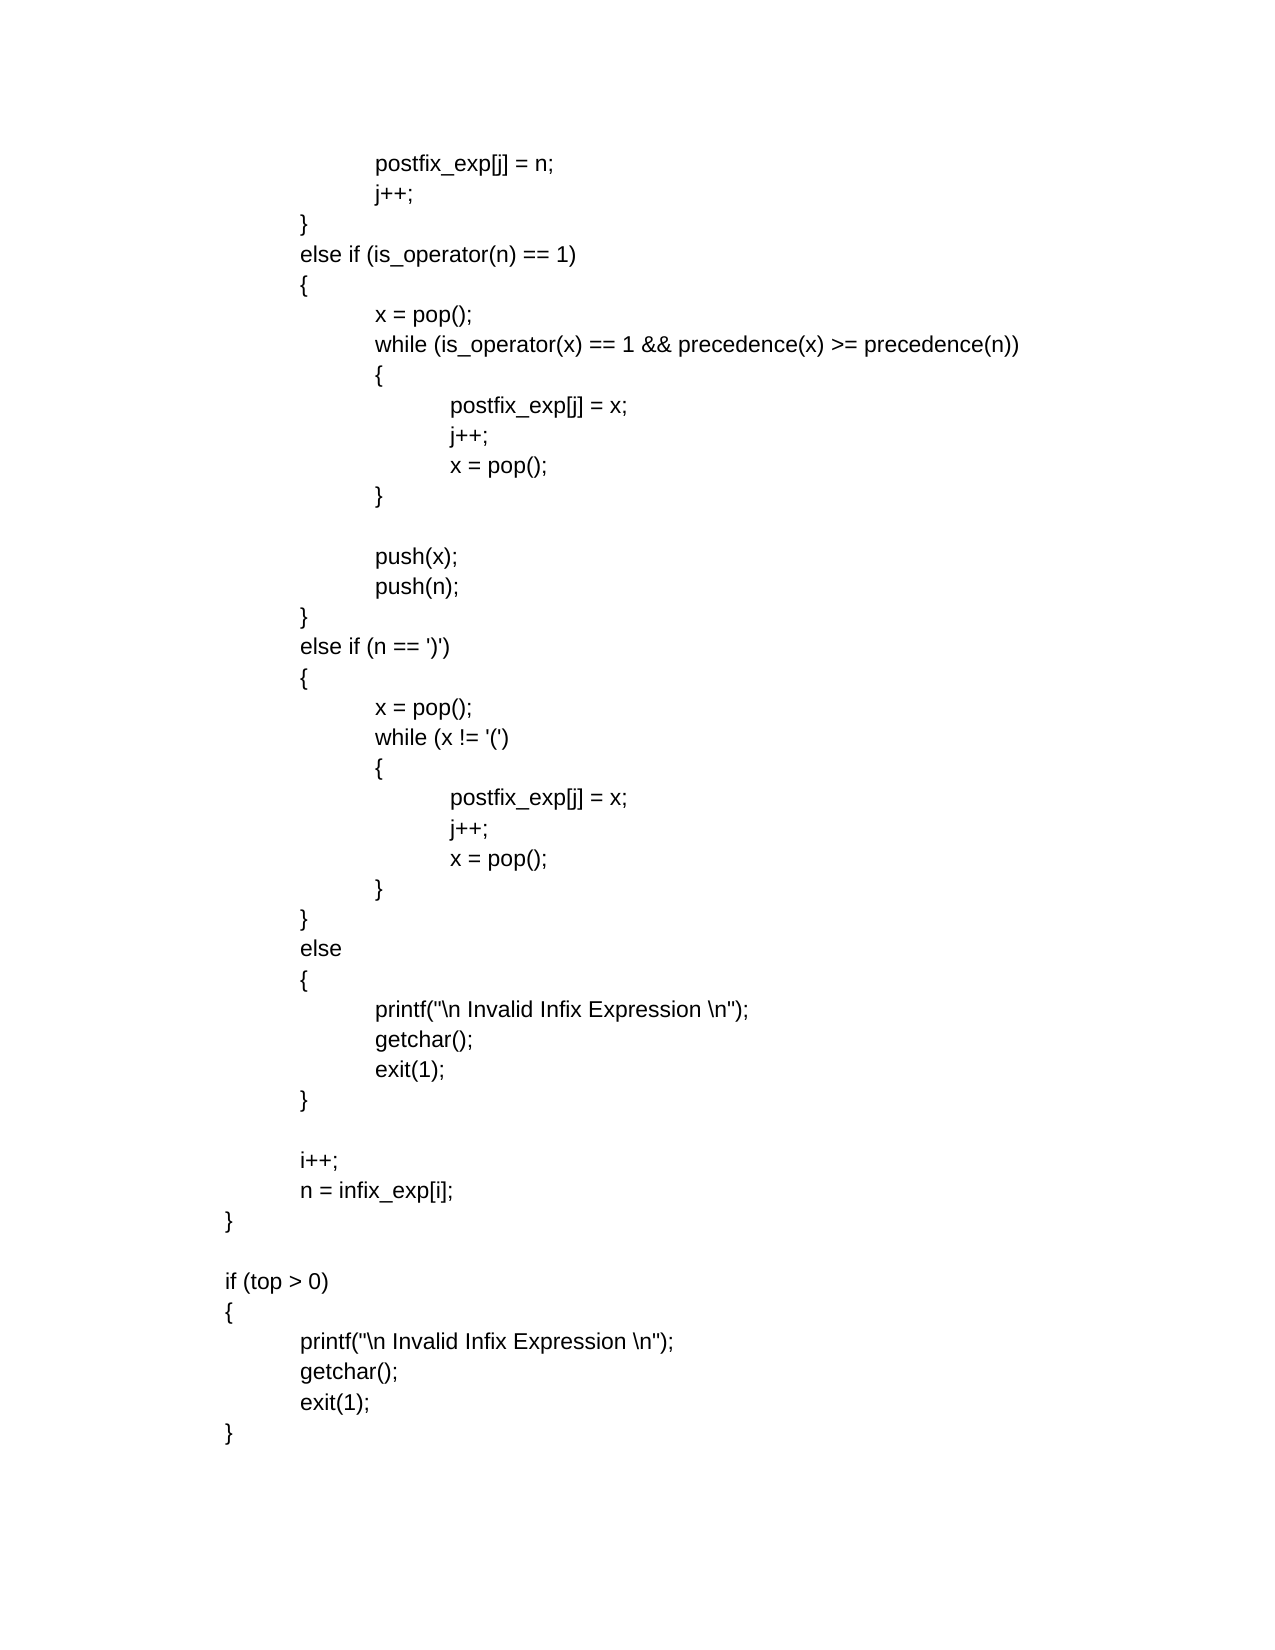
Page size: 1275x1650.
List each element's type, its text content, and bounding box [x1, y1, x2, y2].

text { [150, 663, 1125, 690]
text else if (n == ')') [150, 633, 1125, 660]
text i++; [150, 1147, 1125, 1173]
text j++; [150, 814, 1125, 841]
text x = pop(); [150, 301, 1125, 327]
text } [150, 1086, 1125, 1113]
text else if (is_operator(n) == 1) [150, 241, 1125, 267]
text } [150, 482, 1125, 509]
text postfix_exp[j] = x; [150, 392, 1125, 418]
text x = pop(); [150, 845, 1125, 871]
text getchar(); [150, 1358, 1125, 1385]
text } [150, 905, 1125, 932]
text while (x != '(') [150, 724, 1125, 750]
text { [150, 754, 1125, 781]
text getchar(); [150, 1026, 1125, 1052]
text } [150, 210, 1125, 237]
text exit(1); [150, 1388, 1125, 1415]
text { [150, 966, 1125, 992]
text { [150, 1298, 1125, 1324]
text } [150, 603, 1125, 629]
text j++; [150, 422, 1125, 448]
text while (is_operator(x) == 1 && precedence(x) >= precedence(n)) [150, 331, 1125, 358]
text { [150, 271, 1125, 297]
text x = pop(); [150, 452, 1125, 478]
text x = pop(); [150, 694, 1125, 720]
text printf("\n Invalid Infix Expression \n"); [150, 1328, 1125, 1354]
text if (top > 0) [150, 1268, 1125, 1294]
text j++; [150, 180, 1125, 207]
text push(x); [150, 543, 1125, 569]
text push(n); [150, 573, 1125, 599]
text { [150, 361, 1125, 388]
text } [150, 875, 1125, 901]
text postfix_exp[j] = n; [150, 150, 1125, 176]
text } [150, 1207, 1125, 1234]
text n = infix_exp[i]; [150, 1177, 1125, 1203]
text exit(1); [150, 1056, 1125, 1083]
text else [150, 935, 1125, 962]
text postfix_exp[j] = x; [150, 784, 1125, 811]
text printf("\n Invalid Infix Expression \n"); [150, 996, 1125, 1022]
text } [150, 1419, 1125, 1445]
